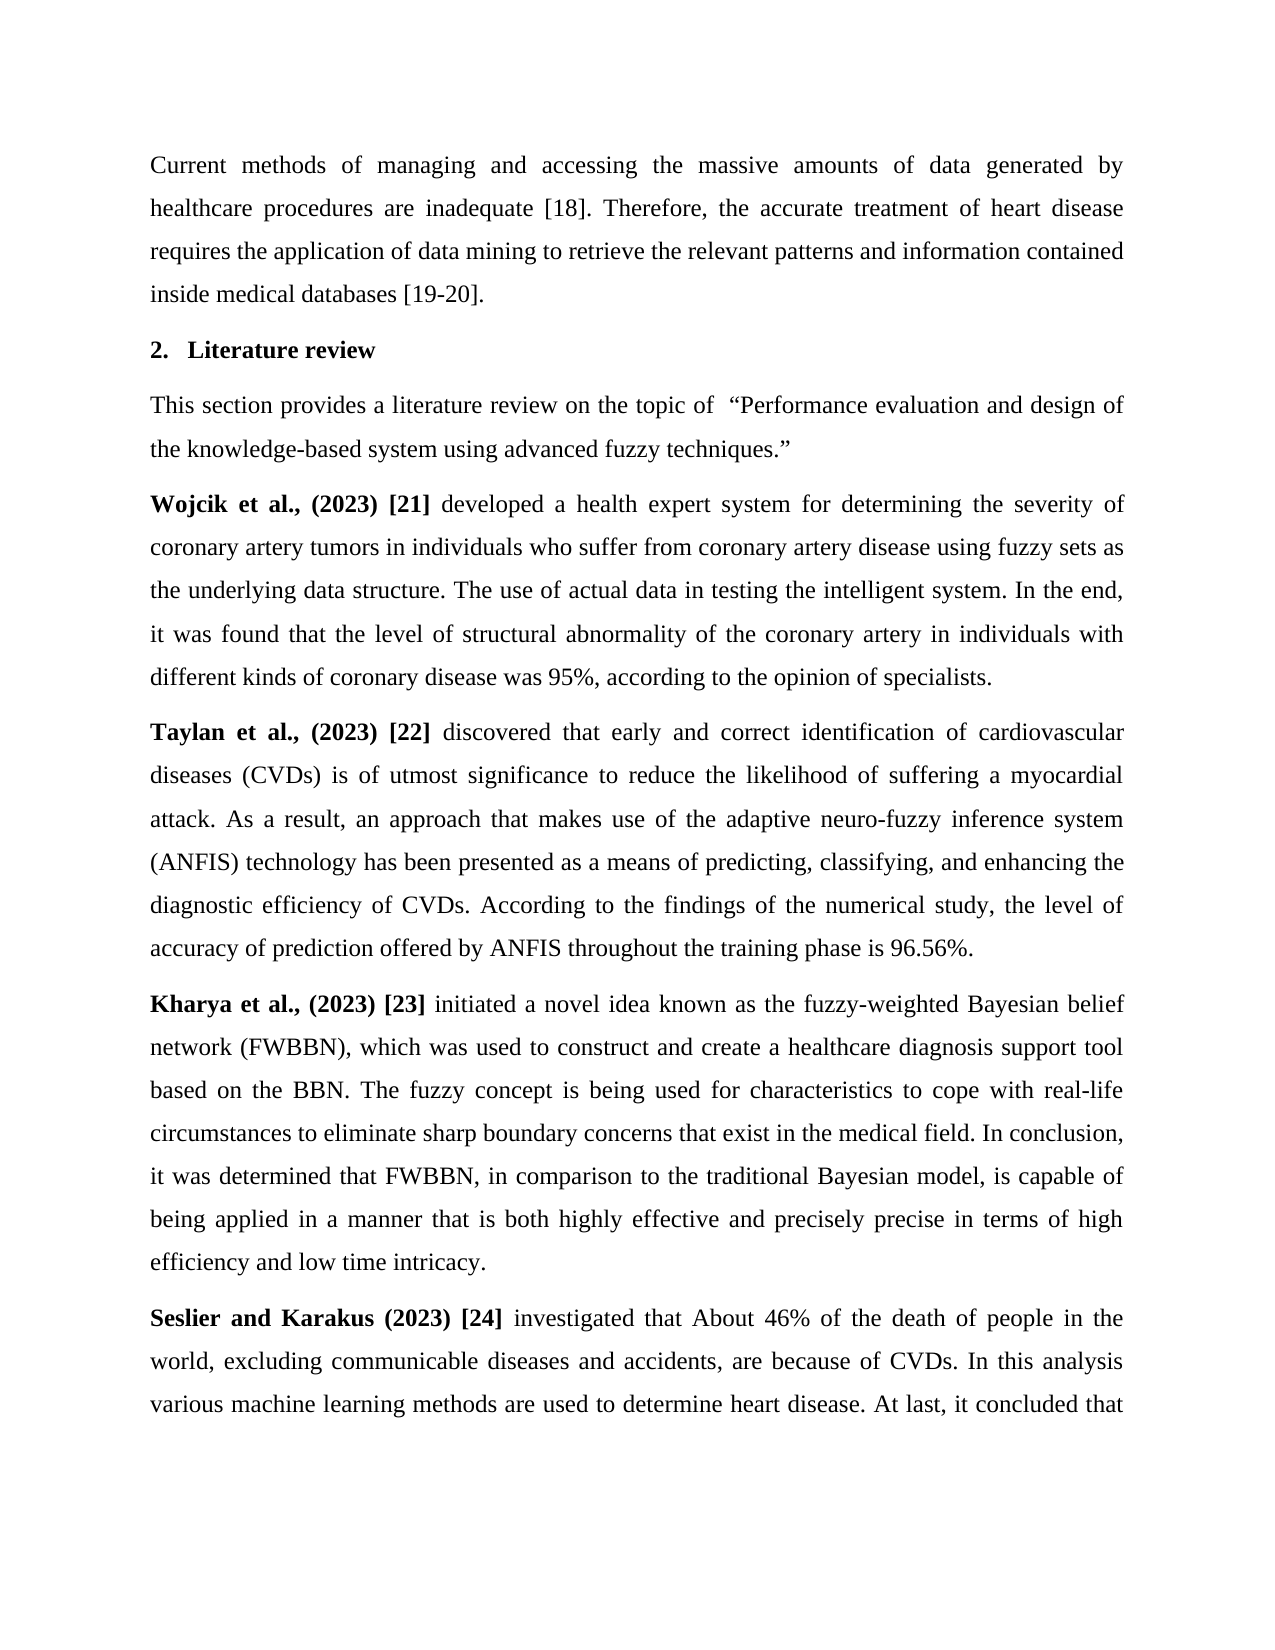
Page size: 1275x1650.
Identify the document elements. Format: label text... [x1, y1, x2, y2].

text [150, 1303, 1125, 1418]
text Wojcik et al., (2023) [21] developed a health expert system for determining the severity of coronary artery tumors in individuals who suffer from coronary artery disease using fuzzy sets as the underlying data structure. The use of actual data in testing the intelligent system. In the end, it was found that the level of structural abnormality of the coronary artery in individuals with different kinds of coronary disease was 95%, according to the opinion of specialists. [150, 489, 1125, 691]
text Current methods of managing and accessing the massive amounts of data generated by healthcare procedures are inadequate [18]. Therefore, the accurate treatment of heart disease requires the application of data mining to retrieve the relevant patterns and information contained inside medical databases [19-20]. [150, 150, 1125, 308]
text Kharya et al., (2023) [23] initiated a novel idea known as the fuzzy-weighted Bayesian belief network (FWBBN), which was used to construct and create a healthcare diagnosis support tool based on the BBN. The fuzzy concept is being used for characteristics to cope with real-life circumstances to eliminate sharp boundary concerns that exist in the medical field. In conclusion, it was determined that FWBBN, in comparison to the traditional Bayesian model, is capable of being applied in a manner that is both highly effective and precisely precise in terms of high efficiency and low time intricacy. [150, 989, 1125, 1276]
list Literature review [150, 335, 1125, 364]
text This section provides a literature review on the topic of “Performance evaluation and design of the knowledge-based system using advanced fuzzy techniques.” [150, 391, 1125, 462]
text Taylan et al., (2023) [22] discovered that early and correct identification of cardiovascular diseases (CVDs) is of utmost significance to reduce the likelihood of suffering a myocardial attack. As a result, an approach that makes use of the adaptive neuro-fuzzy inference system (ANFIS) technology has been presented as a means of predicting, classifying, and enhancing the diagnostic efficiency of CVDs. According to the findings of the numerical study, the level of accuracy of prediction offered by ANFIS throughout the training phase is 96.56%. [150, 717, 1125, 962]
